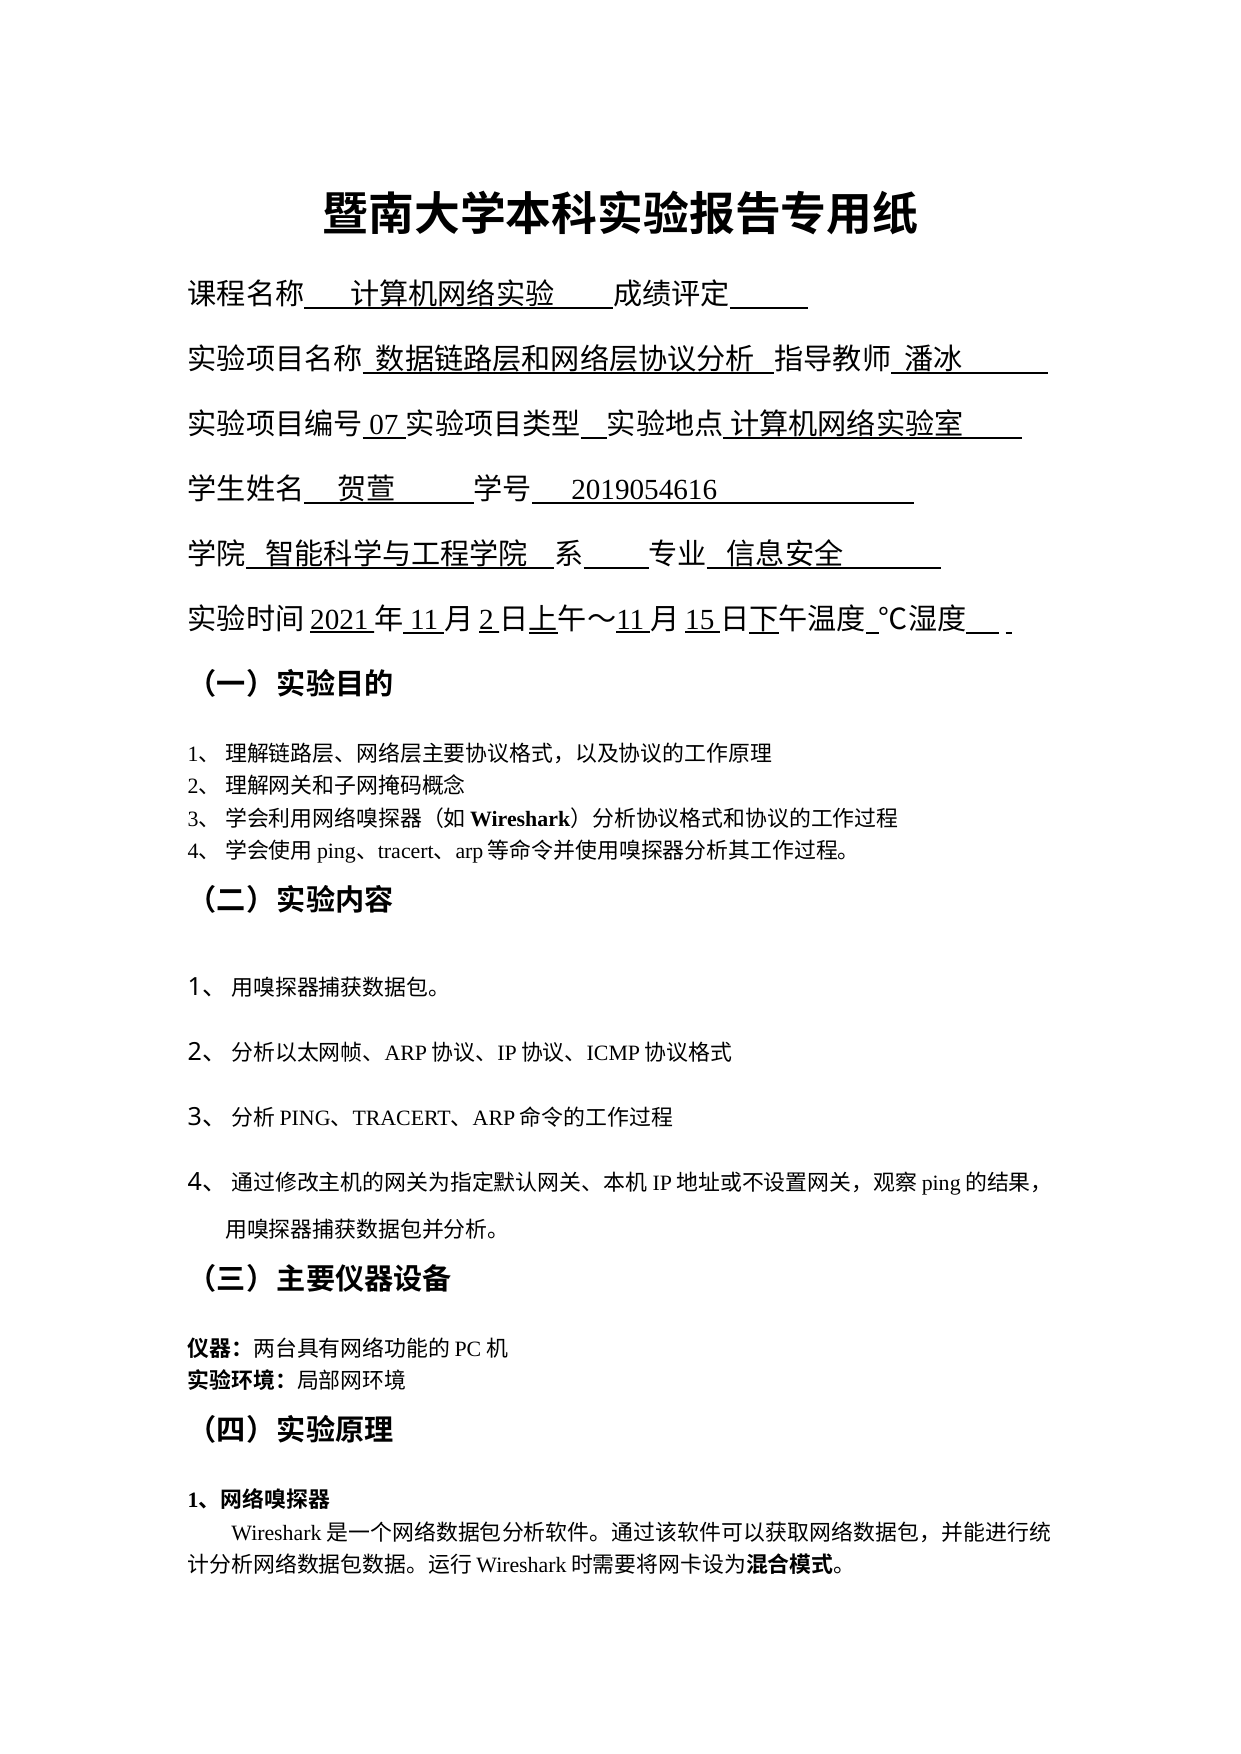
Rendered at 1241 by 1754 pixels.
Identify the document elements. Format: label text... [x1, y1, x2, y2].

text 实验时间2021年 11月2日上午～11月15日下午温度 ℃湿度 [187, 584, 1053, 649]
text 学生姓名 贺萱 学号 2019054616 [187, 454, 1053, 519]
list 主要仪器设备 [187, 1244, 1053, 1309]
text 课程名称 计算机网络实验 成绩评定 [187, 259, 1053, 324]
text 暨南大学本科实验报告专用纸 [187, 162, 1053, 259]
list 学会使用ping、tracert、arp等命令并使用嗅探器分析其工作过程。 [187, 833, 1053, 866]
list 分析以太网帧、ARP协议、IP协议、ICMP协议格式 [187, 1017, 1053, 1082]
text 仪器：两台具有网络功能的PC 机 [187, 1330, 1053, 1363]
list 实验原理 [187, 1395, 1053, 1460]
list 理解链路层、网络层主要协议格式，以及协议的工作原理 [187, 736, 1053, 768]
list 用嗅探器捕获数据包。 [187, 952, 1053, 1017]
list 学会利用网络嗅探器（如Wireshark）分析协议格式和协议的工作过程 [187, 801, 1053, 833]
list 实验内容 [187, 866, 1053, 931]
list 理解网关和子网掩码概念 [187, 768, 1053, 801]
text 1、网络嗅探器 [187, 1482, 1053, 1514]
list 通过修改主机的网关为指定默认网关、本机IP地址或不设置网关，观察ping的结果，用嗅探器捕获数据包并分析。 [187, 1147, 1053, 1244]
list 分析PING、TRACERT、ARP命令的工作过程 [187, 1082, 1053, 1147]
text Wireshark是一个网络数据包分析软件。通过该软件可以获取网络数据包，并能进行统计分析网络数据包数据。运行Wireshark时需要将网卡设为混合模式。 [187, 1514, 1053, 1579]
text 实验项目编号 07 实验项目类型 实验地点 计算机网络实验室 [187, 389, 1053, 454]
list 实验目的 [187, 649, 1053, 714]
text 实验项目名称 数据链路层和网络层协议分析 指导教师 潘冰 [187, 324, 1053, 389]
list 实验环境：局部网环境 [187, 1363, 1053, 1395]
list 学院 智能科学与工程学院 系 专业 信息安全 [187, 519, 1053, 584]
